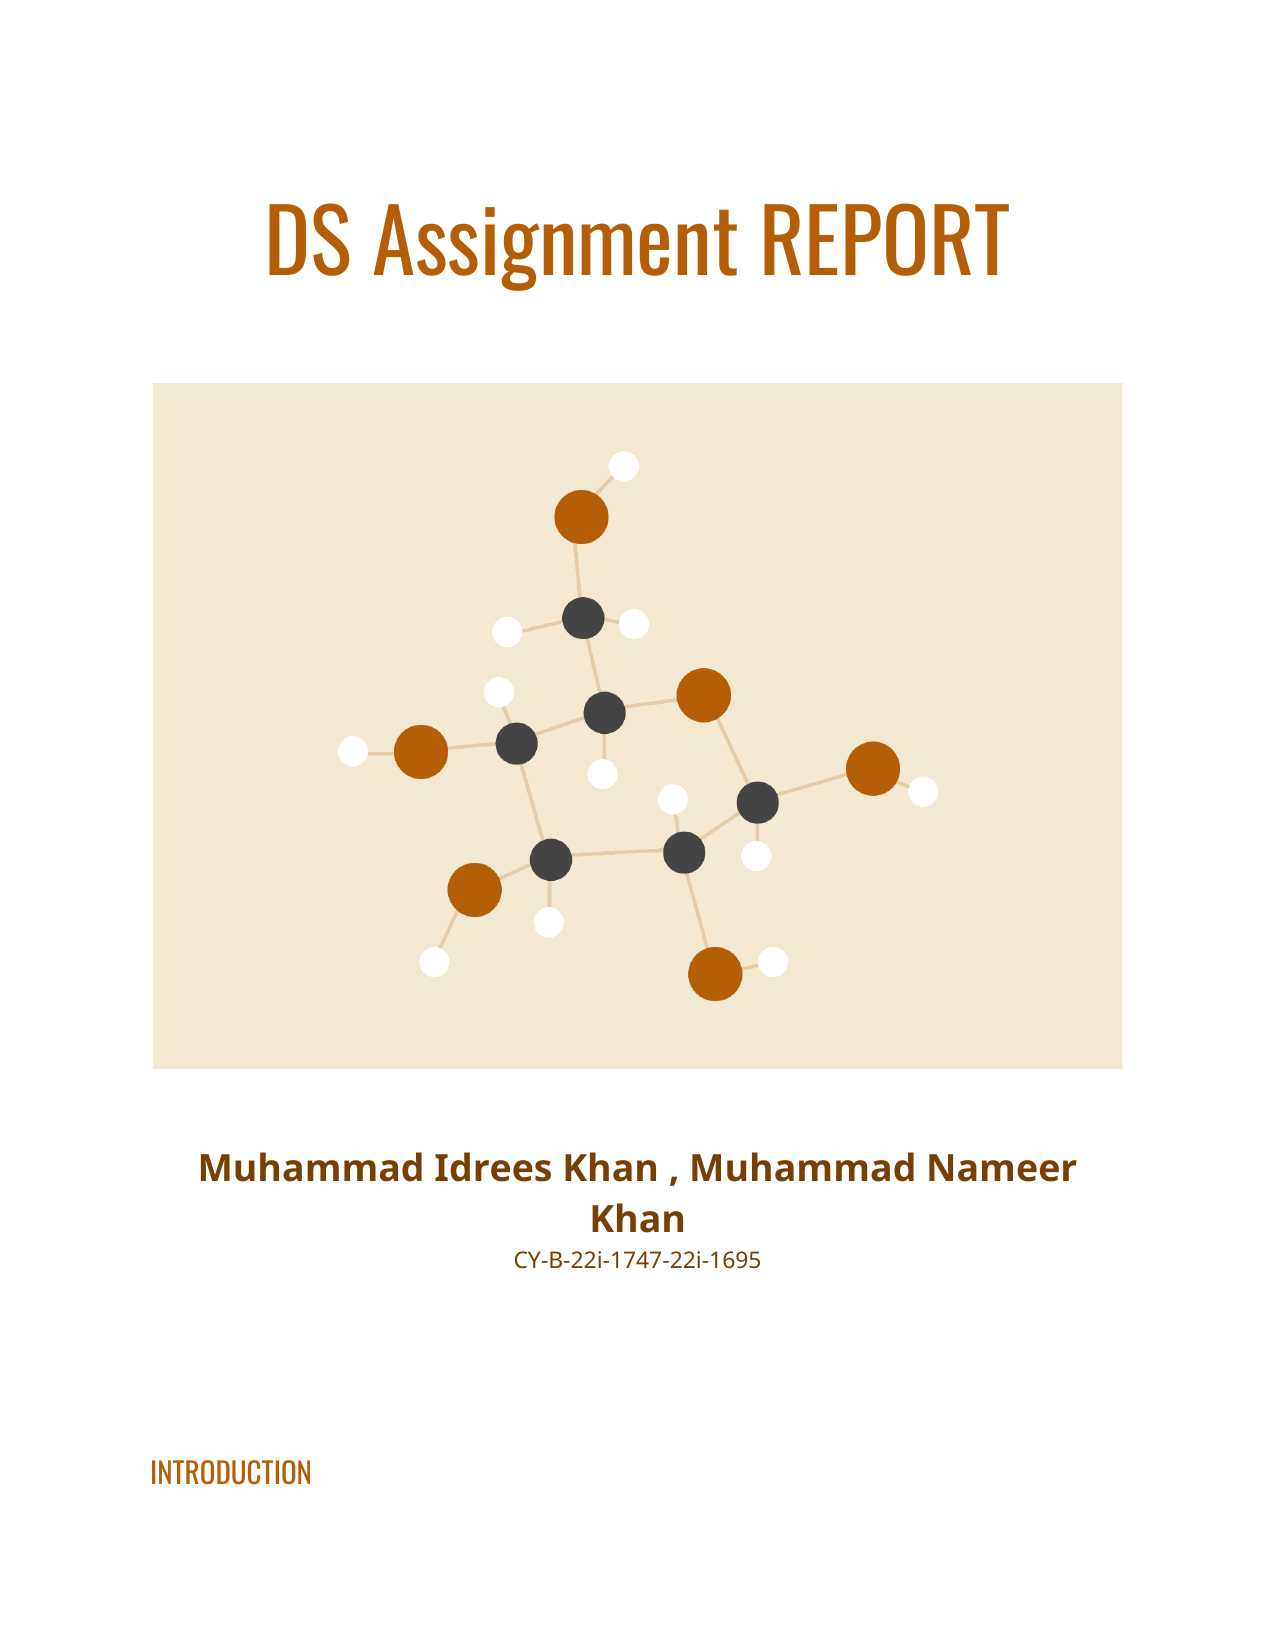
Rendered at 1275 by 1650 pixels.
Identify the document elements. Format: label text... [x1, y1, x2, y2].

subtitle INTRODUCTION [150, 1450, 1125, 1493]
text CY-B-22i-1747-22i-1695 [150, 1244, 1125, 1275]
picture [152, 383, 1123, 1069]
text Muhammad Idrees Khan , Muhammad Nameer Khan [150, 1142, 1125, 1244]
title DS Assignment REPORT [150, 171, 1125, 301]
